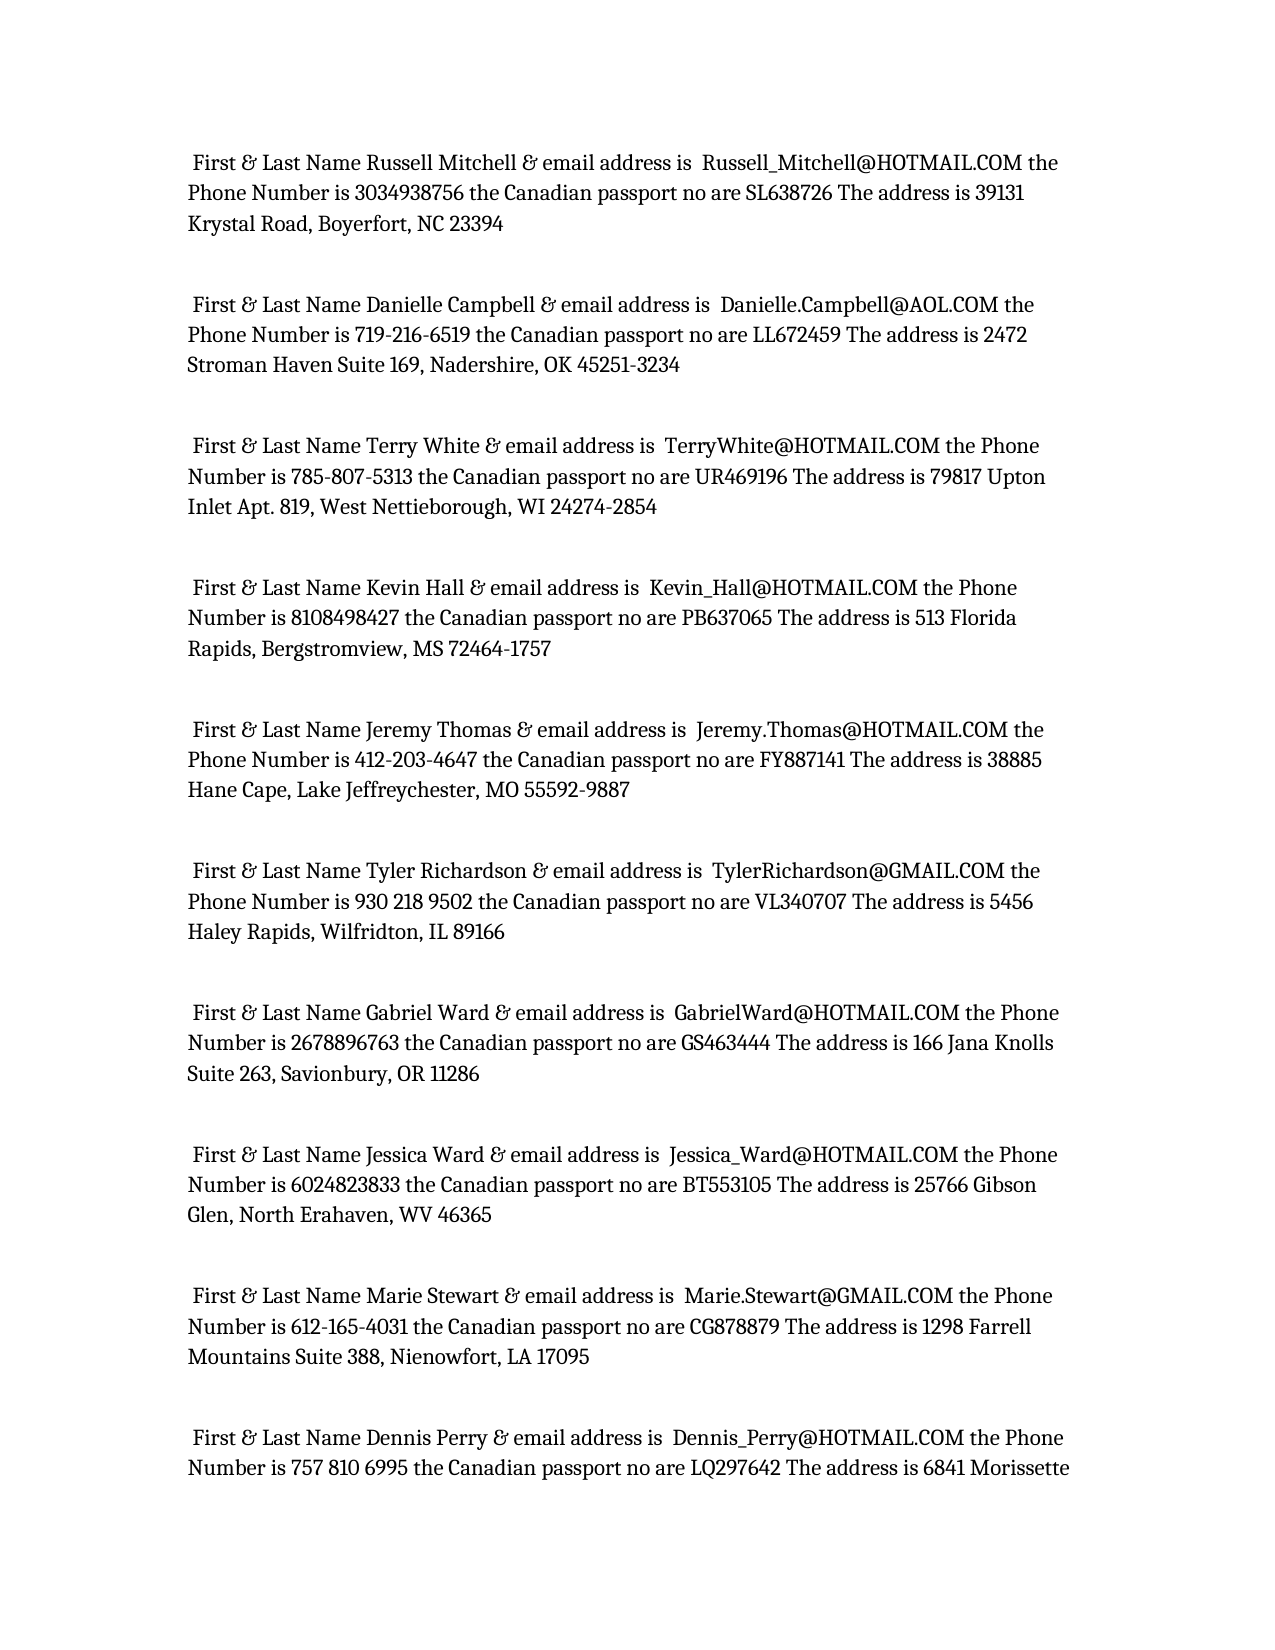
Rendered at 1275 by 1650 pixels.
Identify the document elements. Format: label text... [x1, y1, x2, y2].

text First & Last Name Jessica Ward & email address is Jessica_Ward@HOTMAIL.COM the Phone Number is 6024823833 the Canadian passport no are BT553105 The address is 25766 Gibson Glen, North Erahaven, WV 46365 [187, 1142, 1087, 1259]
text First & Last Name Danielle Campbell & email address is Danielle.Campbell@AOL.COM the Phone Number is 719-216-6519 the Canadian passport no are LL672459 The address is 2472 Stroman Haven Suite 169, Nadershire, OK 45251-3234 [187, 292, 1087, 409]
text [187, 1425, 1087, 1482]
text First & Last Name Tyler Richardson & email address is TylerRichardson@GMAIL.COM the Phone Number is 930 218 9502 the Canadian passport no are VL340707 The address is 5456 Haley Rapids, Wilfridton, IL 89166 [187, 858, 1087, 975]
text First & Last Name Jeremy Thomas & email address is Jeremy.Thomas@HOTMAIL.COM the Phone Number is 412-203-4647 the Canadian passport no are FY887141 The address is 38885 Hane Cape, Lake Jeffreychester, MO 55592-9887 [187, 717, 1087, 834]
text First & Last Name Marie Stewart & email address is Marie.Stewart@GMAIL.COM the Phone Number is 612-165-4031 the Canadian passport no are CG878879 The address is 1298 Farrell Mountains Suite 388, Nienowfort, LA 17095 [187, 1283, 1087, 1400]
text First & Last Name Kevin Hall & email address is Kevin_Hall@HOTMAIL.COM the Phone Number is 8108498427 the Canadian passport no are PB637065 The address is 513 Florida Rapids, Bergstromview, MS 72464-1757 [187, 575, 1087, 692]
text First & Last Name Gabriel Ward & email address is GabrielWard@HOTMAIL.COM the Phone Number is 2678896763 the Canadian passport no are GS463444 The address is 166 Jana Knolls Suite 263, Savionbury, OR 11286 [187, 1000, 1087, 1117]
text First & Last Name Russell Mitchell & email address is Russell_Mitchell@HOTMAIL.COM the Phone Number is 3034938756 the Canadian passport no are SL638726 The address is 39131 Krystal Road, Boyerfort, NC 23394 [187, 150, 1087, 267]
text First & Last Name Terry White & email address is TerryWhite@HOTMAIL.COM the Phone Number is 785-807-5313 the Canadian passport no are UR469196 The address is 79817 Upton Inlet Apt. 819, West Nettieborough, WI 24274-2854 [187, 433, 1087, 550]
